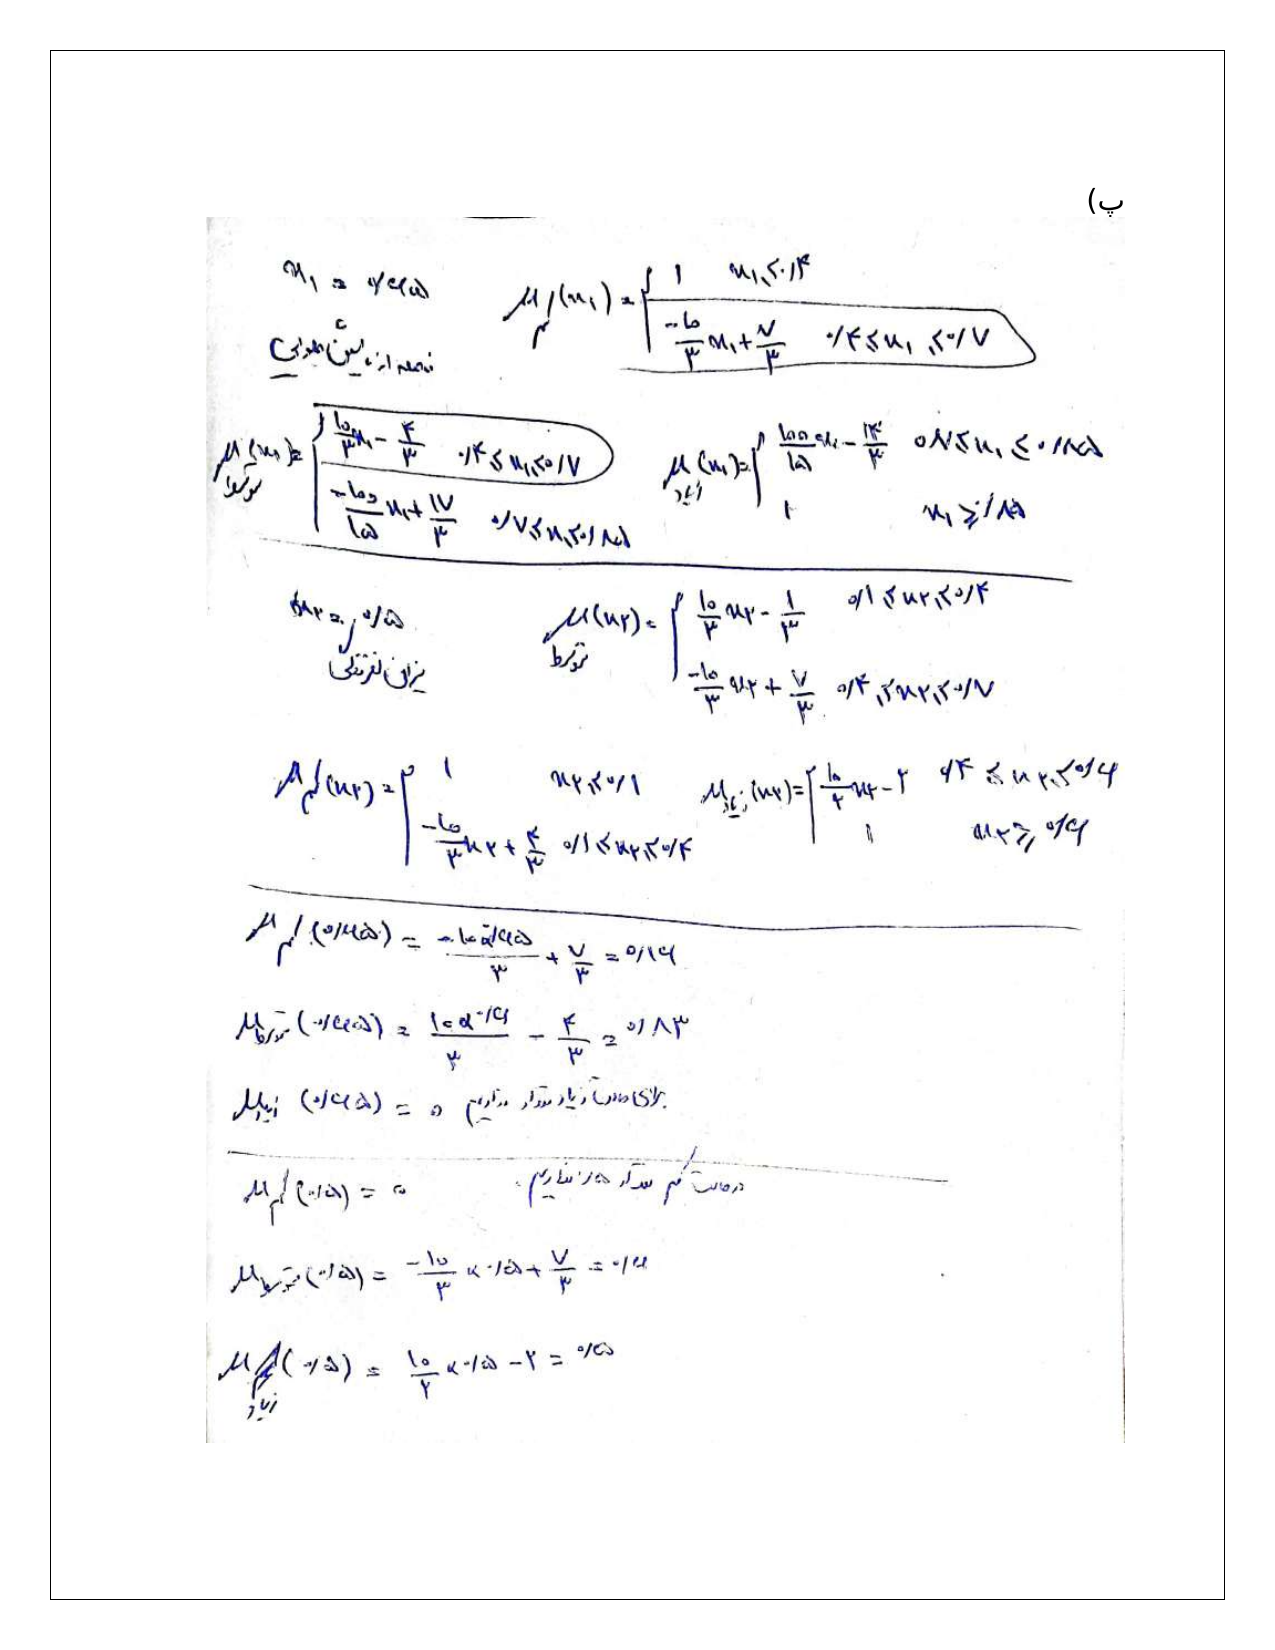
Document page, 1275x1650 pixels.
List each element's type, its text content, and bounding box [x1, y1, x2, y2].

picture [206, 217, 1125, 1443]
text پ) [150, 183, 1125, 217]
